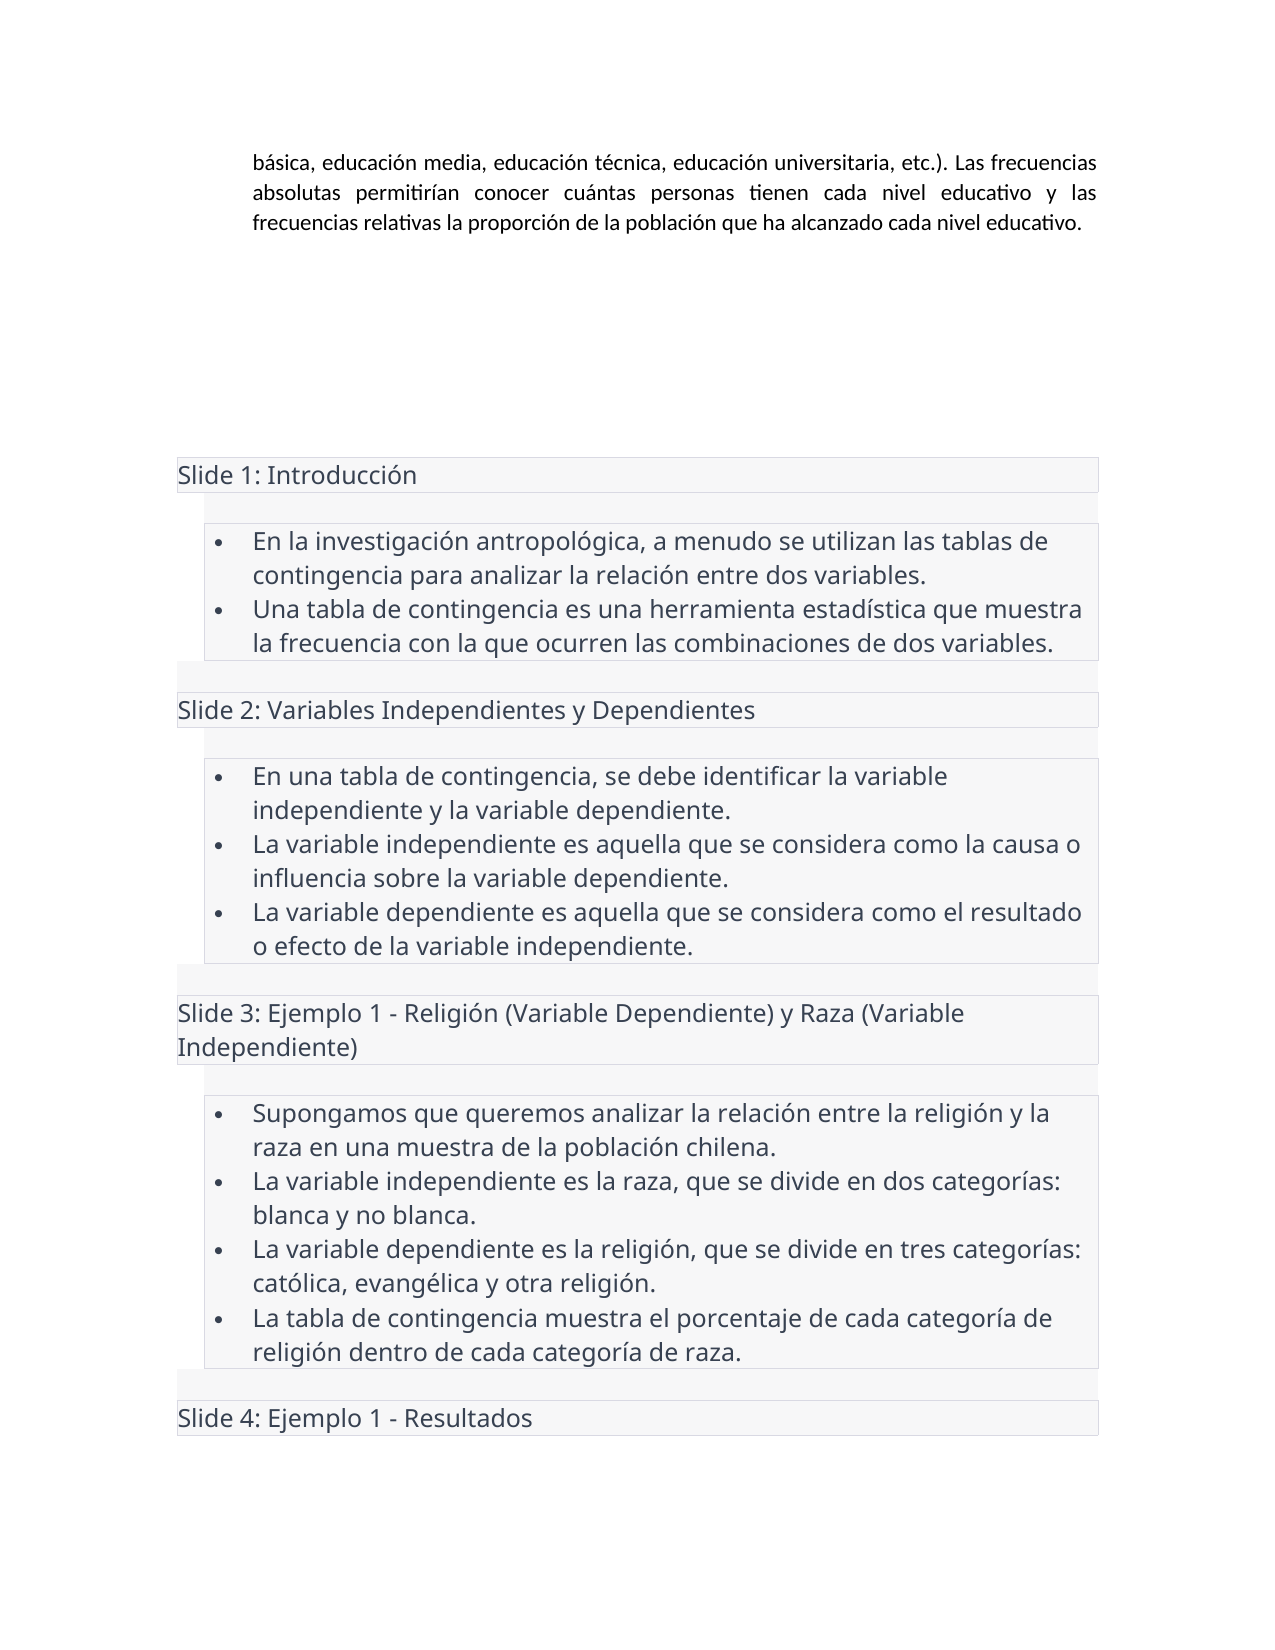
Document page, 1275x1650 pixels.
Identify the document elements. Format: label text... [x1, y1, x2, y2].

list La variable dependiente es la religión, que se divide en tres categorías: católica, evangélica y otra religión. [205, 1232, 1098, 1300]
text Slide 4: Ejemplo 1 - Resultados [178, 1401, 1098, 1435]
list En la investigación antropológica, a menudo se utilizan las tablas de contingencia para analizar la relación entre dos variables. [205, 524, 1098, 591]
list La variable independiente es la raza, que se divide en dos categorías: blanca y no blanca. [205, 1163, 1098, 1232]
list La variable dependiente es aquella que se considera como el resultado o efecto de la variable independiente. [205, 894, 1098, 963]
text Slide 3: Ejemplo 1 - Religión (Variable Dependiente) y Raza (Variable Independiente) [178, 996, 1098, 1064]
text Slide 1: Introducción [178, 458, 1098, 492]
list La tabla de contingencia muestra el porcentaje de cada categoría de religión dentro de cada categoría de raza. [205, 1300, 1098, 1368]
list Supongamos que queremos analizar la relación entre la religión y la raza en una muestra de la población chilena. [205, 1096, 1098, 1163]
list En una tabla de contingencia, se debe identificar la variable independiente y la variable dependiente. [205, 759, 1098, 826]
list Una tabla de contingencia es una herramienta estadística que muestra la frecuencia con la que ocurren las combinaciones de dos variables. [205, 591, 1098, 660]
text Slide 2: Variables Independientes y Dependientes [178, 693, 1098, 727]
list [215, 148, 1098, 236]
list La variable independiente es aquella que se considera como la causa o influencia sobre la variable dependiente. [205, 826, 1098, 894]
